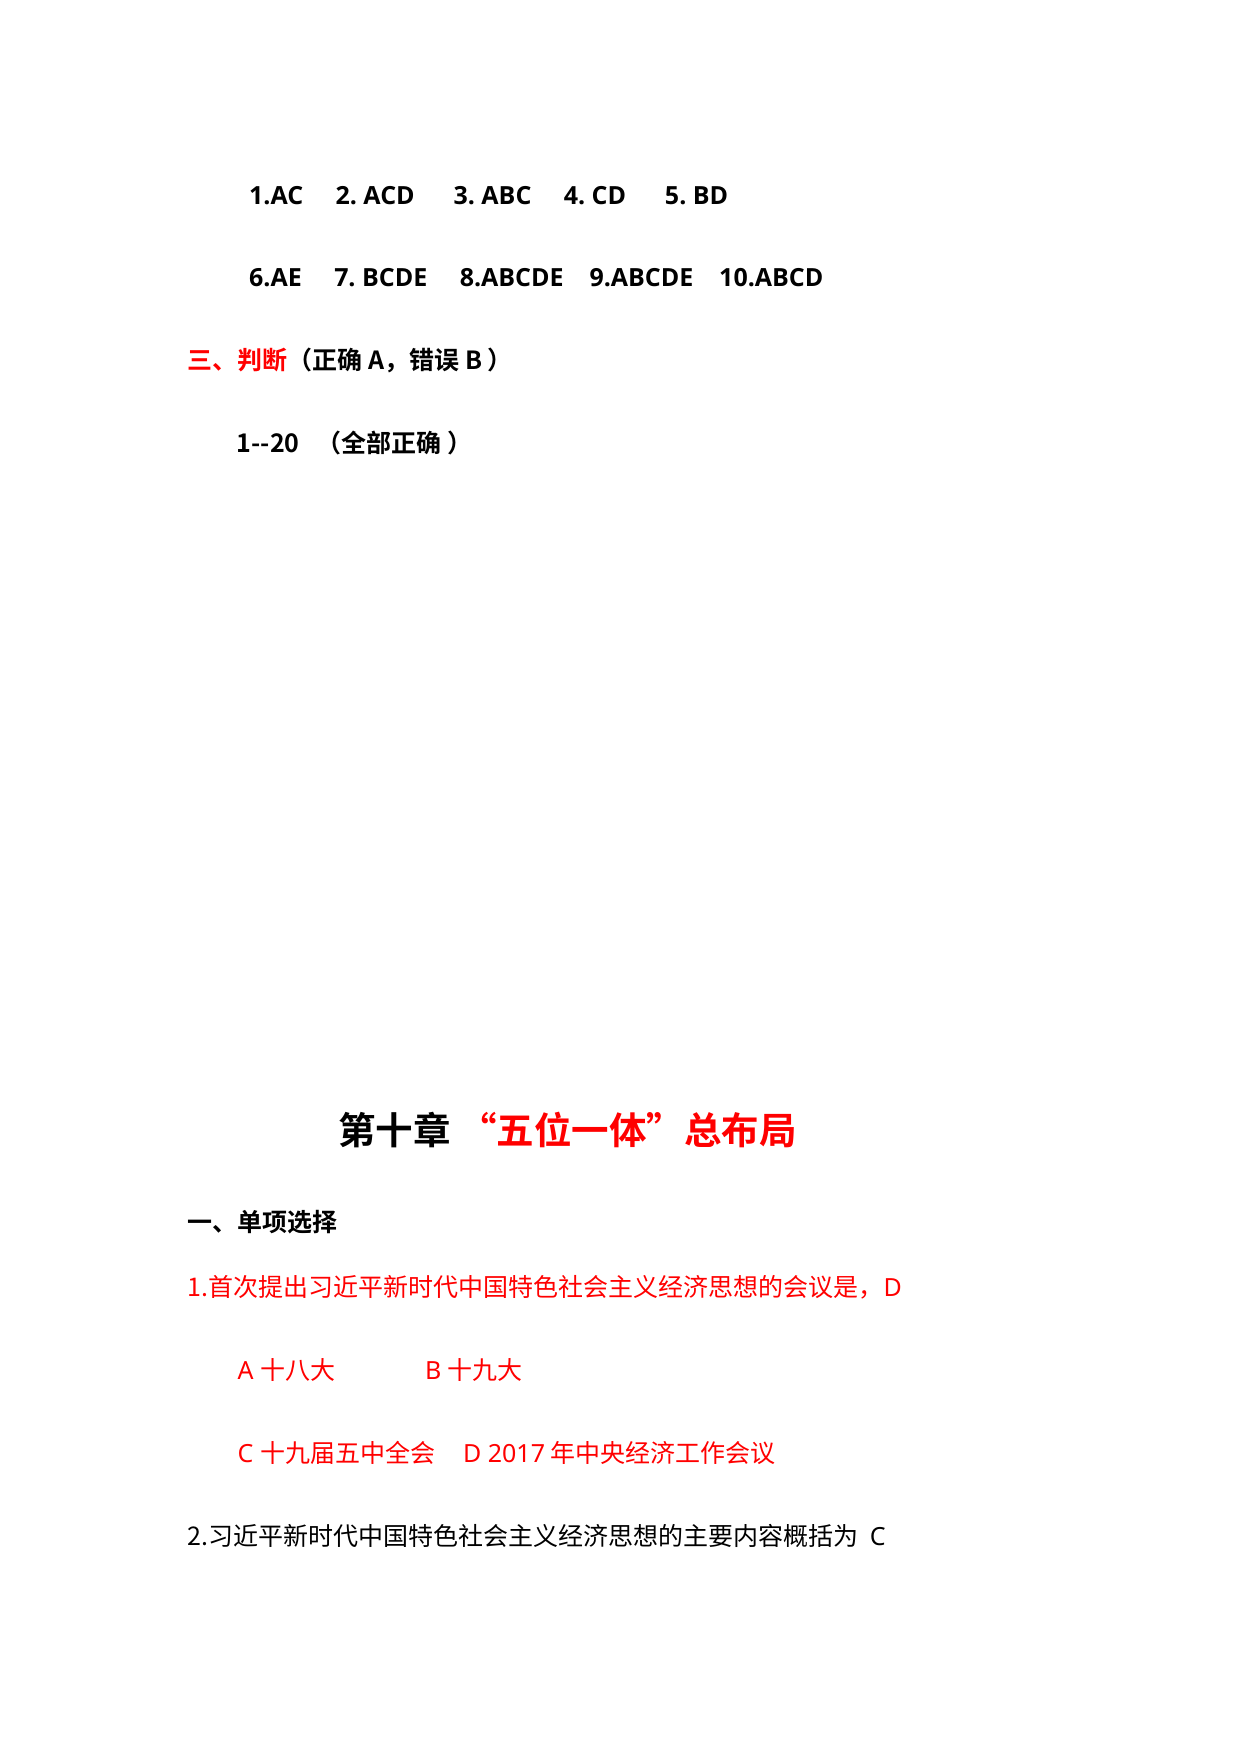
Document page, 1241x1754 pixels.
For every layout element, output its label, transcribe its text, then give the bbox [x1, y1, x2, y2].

text 6.AE 7. BCDE 8.ABCDE 9.ABCDE 10.ABCD [187, 244, 1093, 309]
text 2.习近平新时代中国特色社会主义经济思想的主要内容概括为 C [187, 1502, 1093, 1567]
text 一、单项选择 [187, 1188, 1093, 1253]
text 1.AC 2. ACD 3. ABC 4. CD 5. BD [187, 162, 1093, 227]
text 1.首次提出习近平新时代中国特色社会主义经济思想的会议是，D [187, 1253, 1093, 1318]
text 1--20 （全部正确 ） [187, 409, 1093, 474]
text A 十八大 B 十九大 [187, 1336, 1093, 1401]
text 第十章 “五位一体”总布局 [187, 1096, 1093, 1161]
text 三、判断（正确 A，错误 B ） [187, 326, 1093, 391]
text C 十九届五中全会 D 2017年中央经济工作会议 [187, 1419, 1093, 1484]
